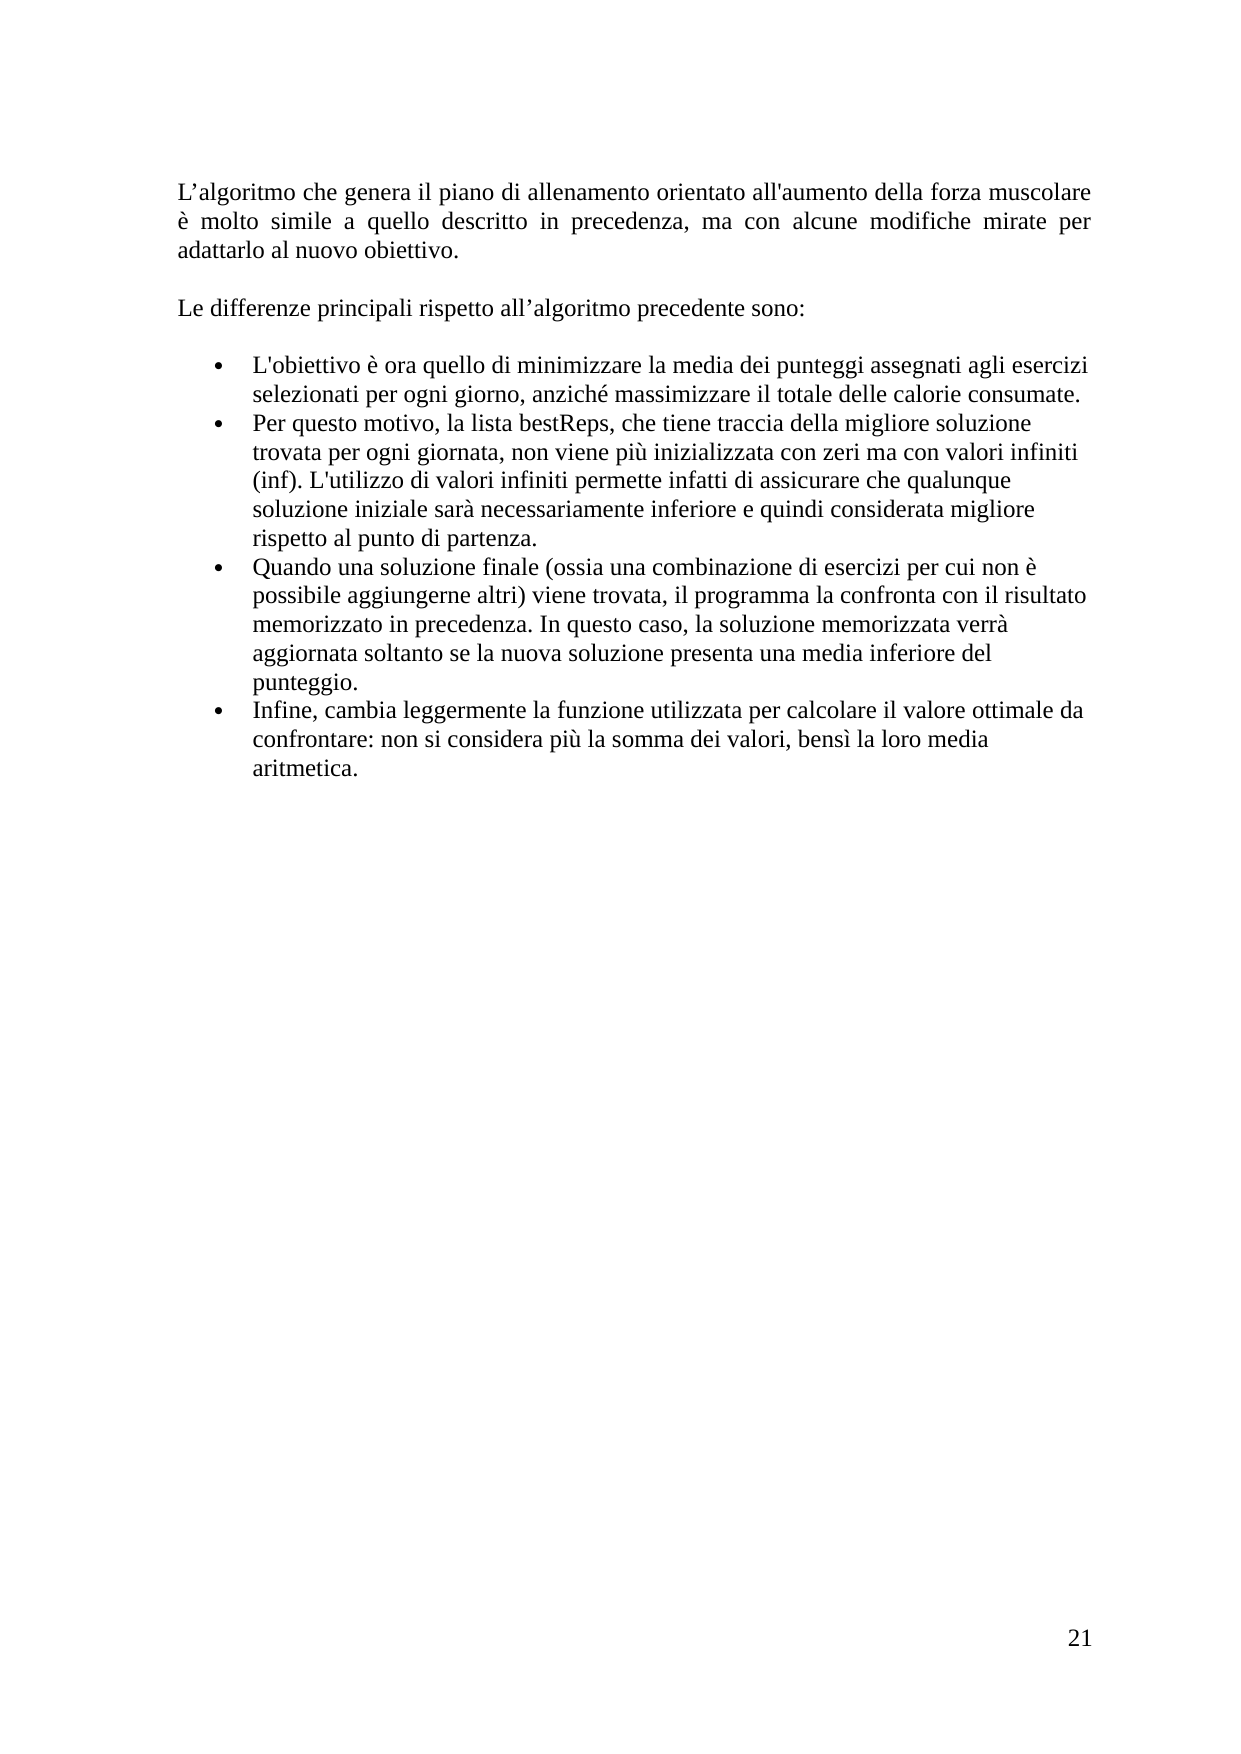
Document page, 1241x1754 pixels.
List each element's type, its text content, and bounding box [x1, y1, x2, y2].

list Per questo motivo, la lista bestReps, che tiene traccia della migliore soluzione trovata per ogni giornata, non viene più inizializzata con zeri ma con valori infiniti (inf). L'utilizzo di valori infiniti permette infatti di assicurare che qualunque soluzione iniziale sarà necessariamente inferiore e quindi considerata migliore rispetto al punto di partenza. [215, 408, 1092, 552]
list Quando una soluzione finale (ossia una combinazione di esercizi per cui non è possibile aggiungerne altri) viene trovata, il programma la confronta con il risultato memorizzato in precedenza. In questo caso, la soluzione memorizzata verrà aggiornata soltanto se la nuova soluzione presenta una media inferiore del punteggio. [215, 552, 1092, 696]
text Le differenze principali rispetto all’algoritmo precedente sono: [177, 293, 1092, 321]
text L’algoritmo che genera il piano di allenamento orientato all'aumento della forza muscolare è molto simile a quello descritto in precedenza, ma con alcune modifiche mirate per adattarlo al nuovo obiettivo. [177, 177, 1092, 263]
list L'obiettivo è ora quello di minimizzare la media dei punteggi assegnati agli esercizi selezionati per ogni giorno, anziché massimizzare il totale delle calorie consumate. [215, 351, 1092, 408]
list Infine, cambia leggermente la funzione utilizzata per calcolare il valore ottimale da confrontare: non si considera più la somma dei valori, bensì la loro media aritmetica. [215, 696, 1092, 782]
